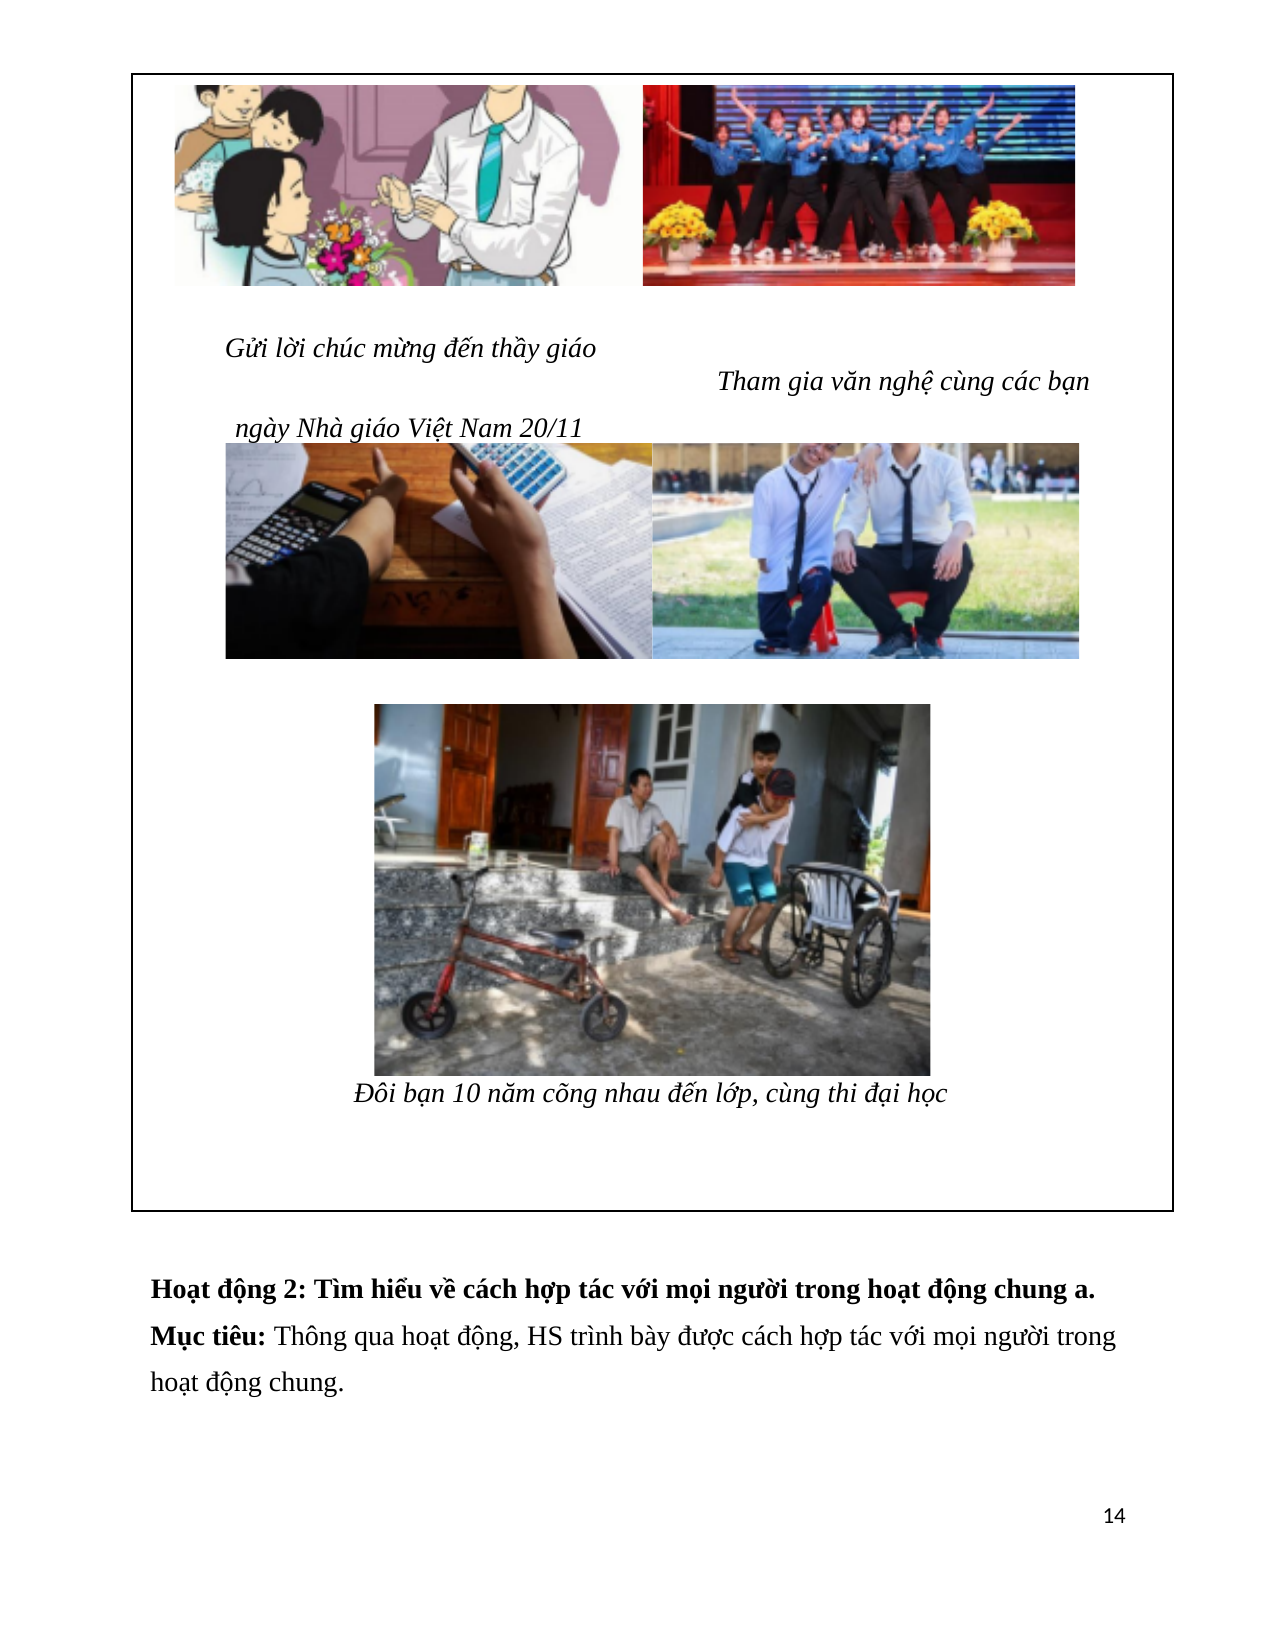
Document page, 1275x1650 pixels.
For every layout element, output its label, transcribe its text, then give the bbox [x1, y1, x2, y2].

picture [225, 443, 1080, 659]
picture [374, 704, 931, 1076]
text Hoạt động 2: Tìm hiểu về cách hợp tác với mọi người trong hoạt động chung a. Mục tiêu: Thông qua hoạt động, HS trình bày được cách hợp tác với mọi người trong hoạt động chung. [150, 1273, 1132, 1397]
table_header Gửi lời chúc mừng đến thầy giáo Tham gia văn nghệ cùng các bạn ngày Nhà giáo Việt Nam 20/11 Đôi bạn 10 năm cõng nhau đến lớp, cùng thi đại học [133, 75, 1172, 1210]
picture [174, 85, 1075, 286]
text 14 [131, 1501, 1125, 1529]
